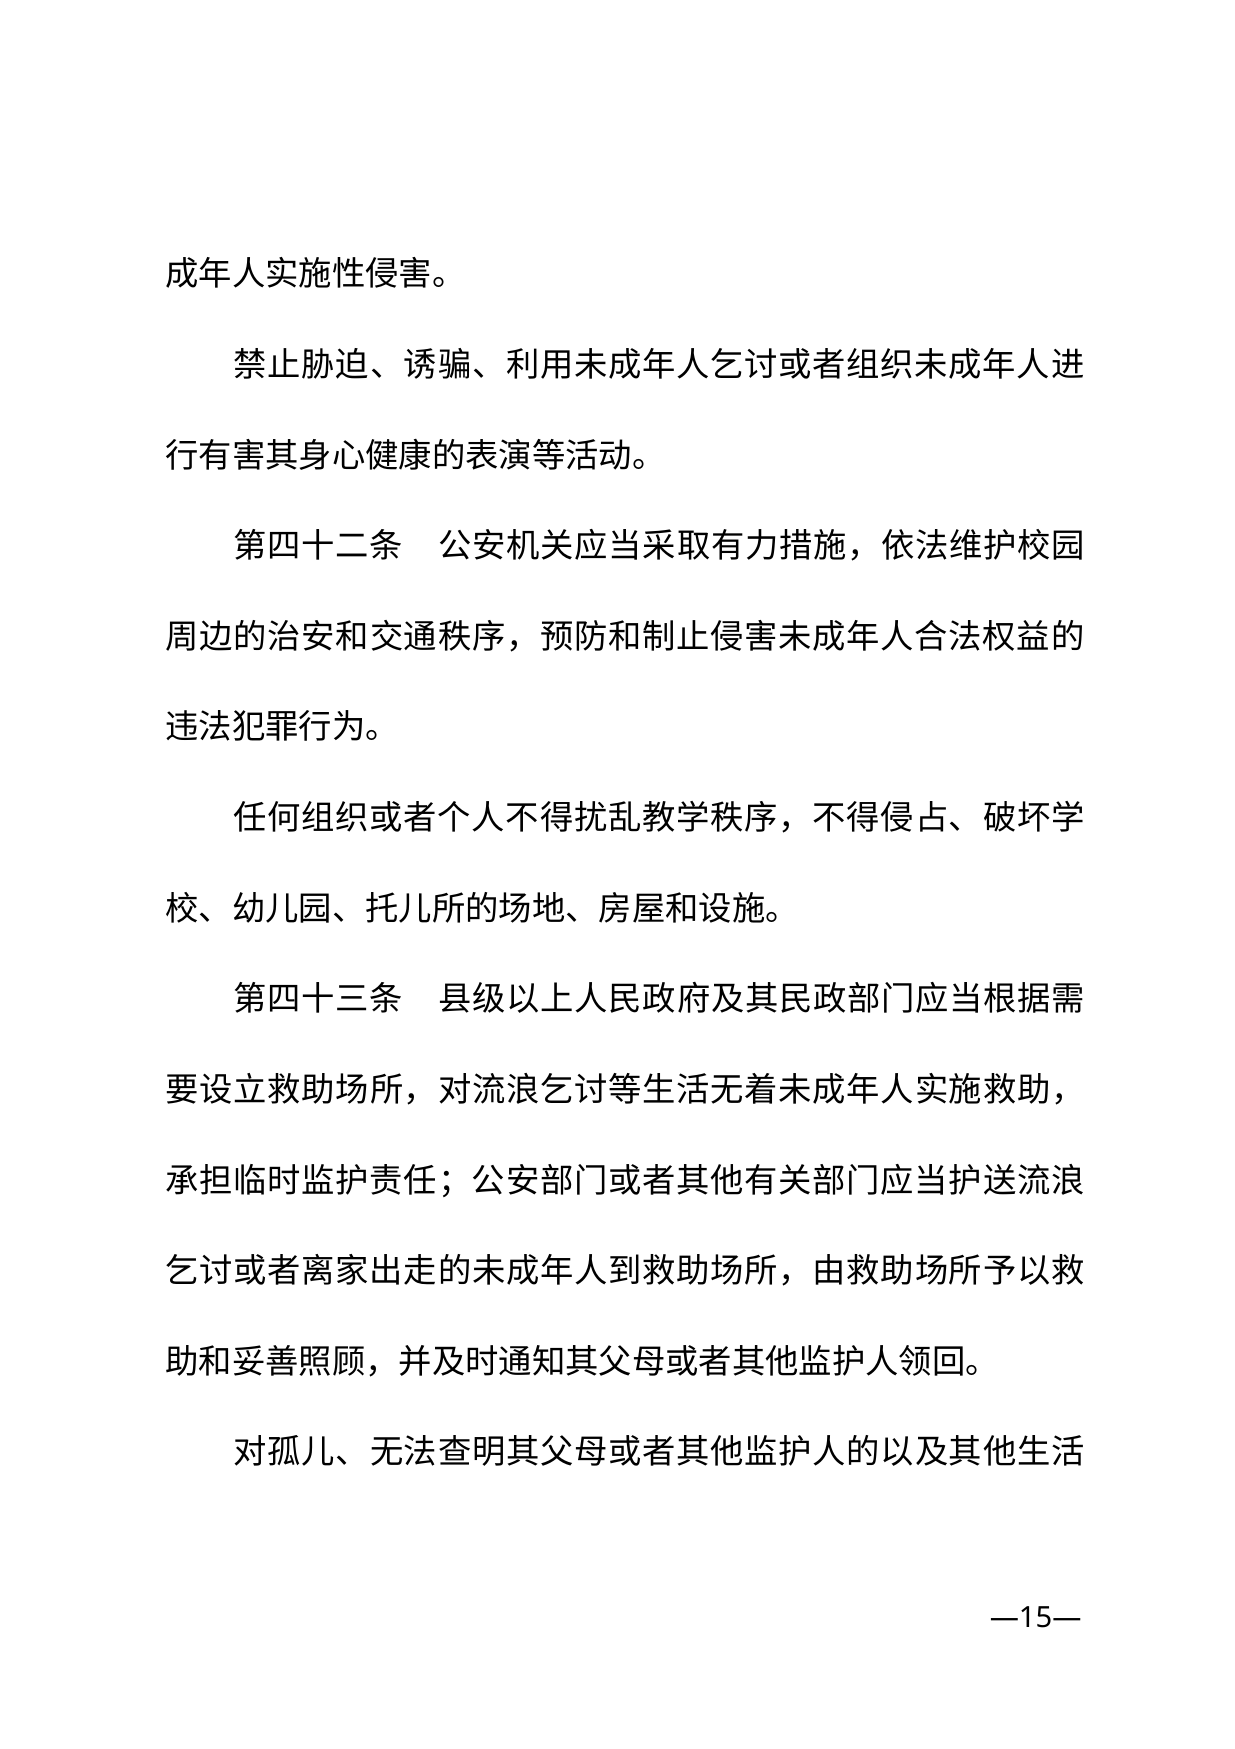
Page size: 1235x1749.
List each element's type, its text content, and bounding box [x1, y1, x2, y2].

text 禁止胁迫、诱骗、利用未成年人乞讨或者组织未成年人进行有害其身心健康的表演等活动。 [165, 317, 1087, 498]
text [165, 226, 1087, 317]
text 第四十三条 县级以上人民政府及其民政部门应当根据需要设立救助场所，对流浪乞讨等生活无着未成年人实施救助，承担临时监护责任；公安部门或者其他有关部门应当护送流浪乞讨或者离家出走的未成年人到救助场所，由救助场所予以救助和妥善照顾，并及时通知其父母或者其他监护人领回。 [165, 951, 1087, 1404]
text 第四十二条 公安机关应当采取有力措施，依法维护校园周边的治安和交通秩序，预防和制止侵害未成年人合法权益的违法犯罪行为。 [165, 498, 1087, 770]
text 任何组织或者个人不得扰乱教学秩序，不得侵占、破坏学校、幼儿园、托儿所的场地、房屋和设施。 [165, 770, 1087, 951]
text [165, 1404, 1087, 1495]
